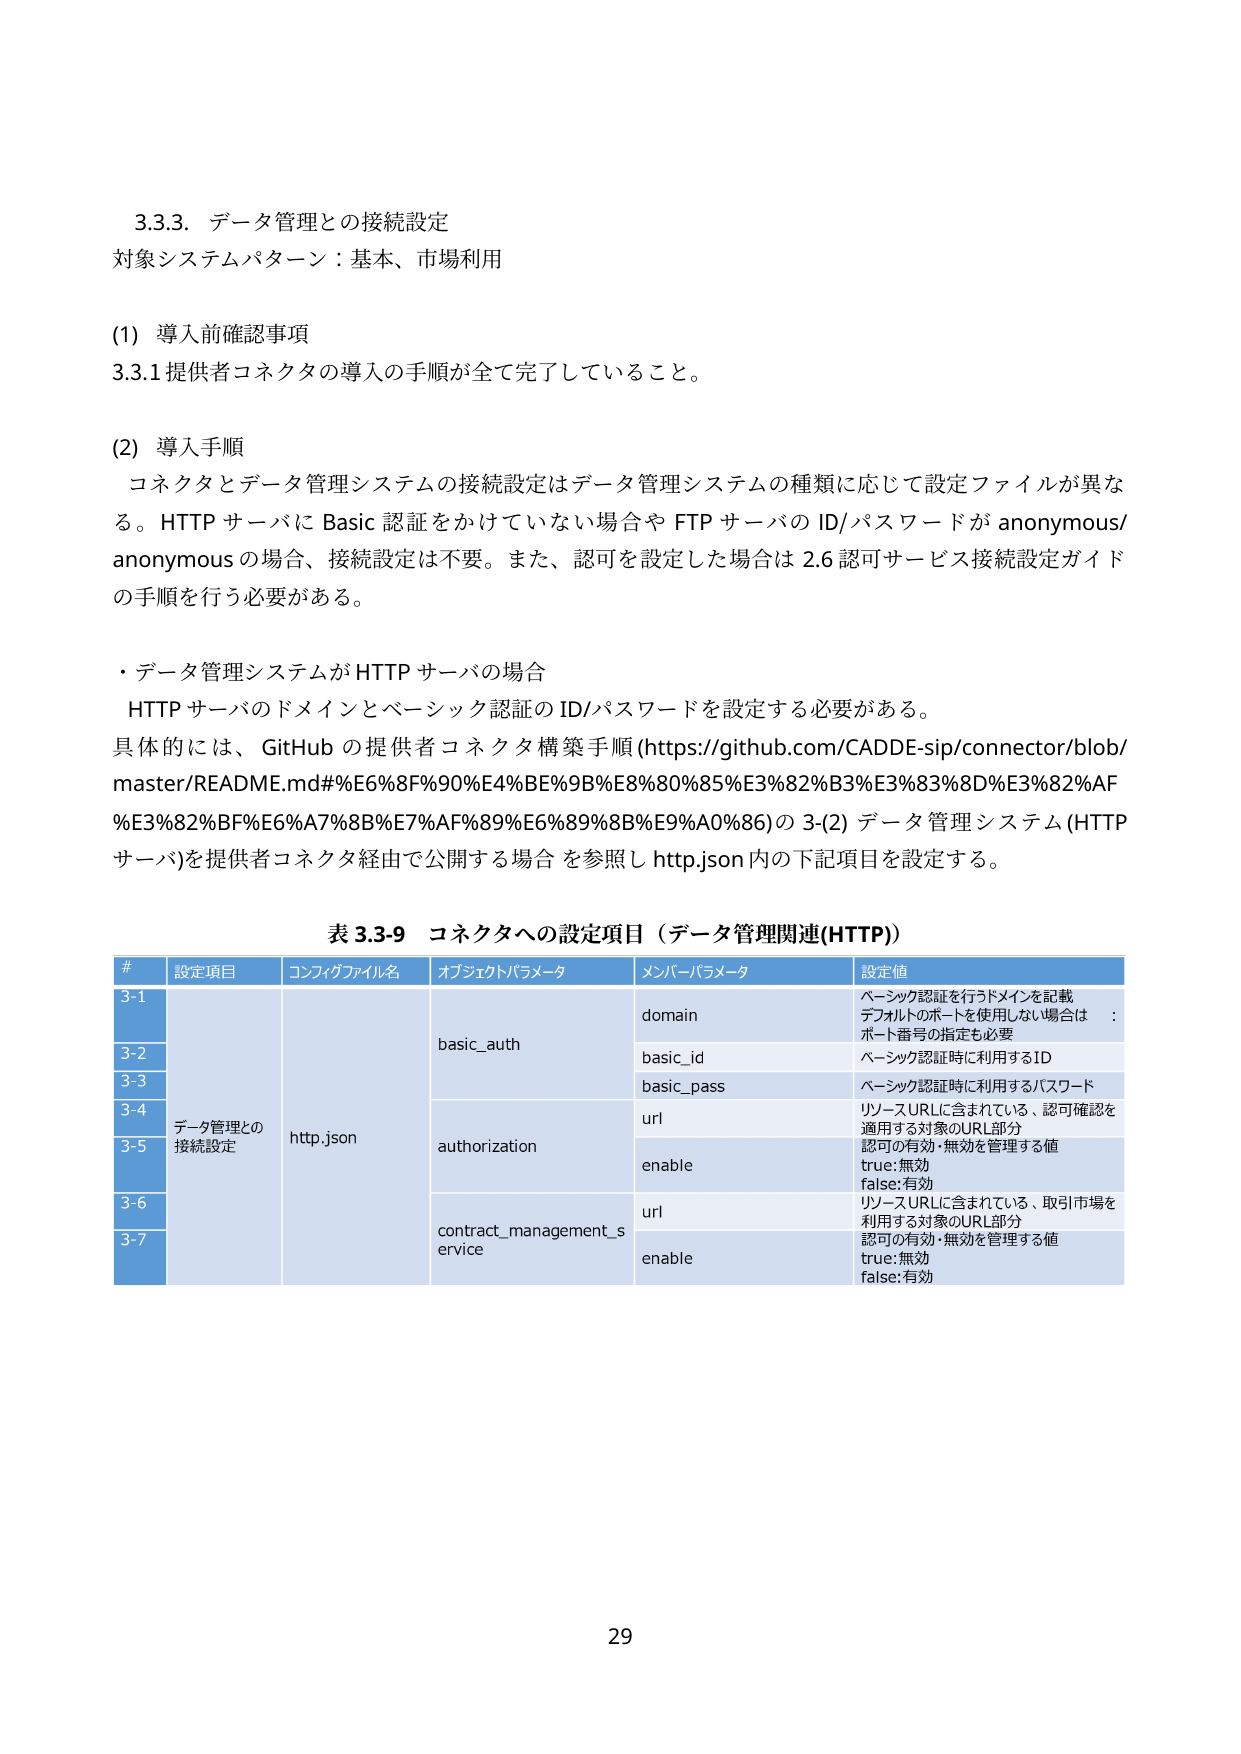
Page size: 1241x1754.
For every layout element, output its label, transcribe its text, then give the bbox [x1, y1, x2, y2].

picture [112, 952, 1128, 1296]
text コネクタとデータ管理システムの接続設定はデータ管理システムの種類に応じて設定ファイルが異なる。HTTPサーバにBasic認証をかけていない場合やFTPサーバのID/パスワードがanonymous/anonymousの場合、接続設定は不要。また、認可を設定した場合は2.6認可サービス接続設定ガイドの手順を行う必要がある。 [112, 464, 1128, 614]
subtitle 導入手順 [112, 427, 1128, 464]
text 3.3.1提供者コネクタの導入の手順が全て完了していること。 [112, 352, 1128, 427]
subtitle データ管理との接続設定 [134, 202, 1106, 239]
text 具体的には、GitHubの提供者コネクタ構築手順(https://github.com/CADDE-sip/connector/blob/master/README.md#%E6%8F%90%E4%BE%9B%E8%80%85%E3%82%B3%E3%83%8D%E3%82%AF%E3%82%BF%E6%A7%8B%E7%AF%89%E6%89%8B%E9%A0%86)の3-(2) データ管理システム(HTTPサーバ)を提供者コネクタ経由で公開する場合 を参照しhttp.json内の下記項目を設定する。 [112, 727, 1128, 877]
text HTTPサーバのドメインとベーシック認証のID/パスワードを設定する必要がある。 [112, 689, 1128, 727]
subtitle 導入前確認事項 [112, 314, 1128, 352]
text ・データ管理システムがHTTPサーバの場合 [112, 652, 1128, 689]
text 対象システムパターン：基本、市場利用 [112, 239, 1128, 277]
